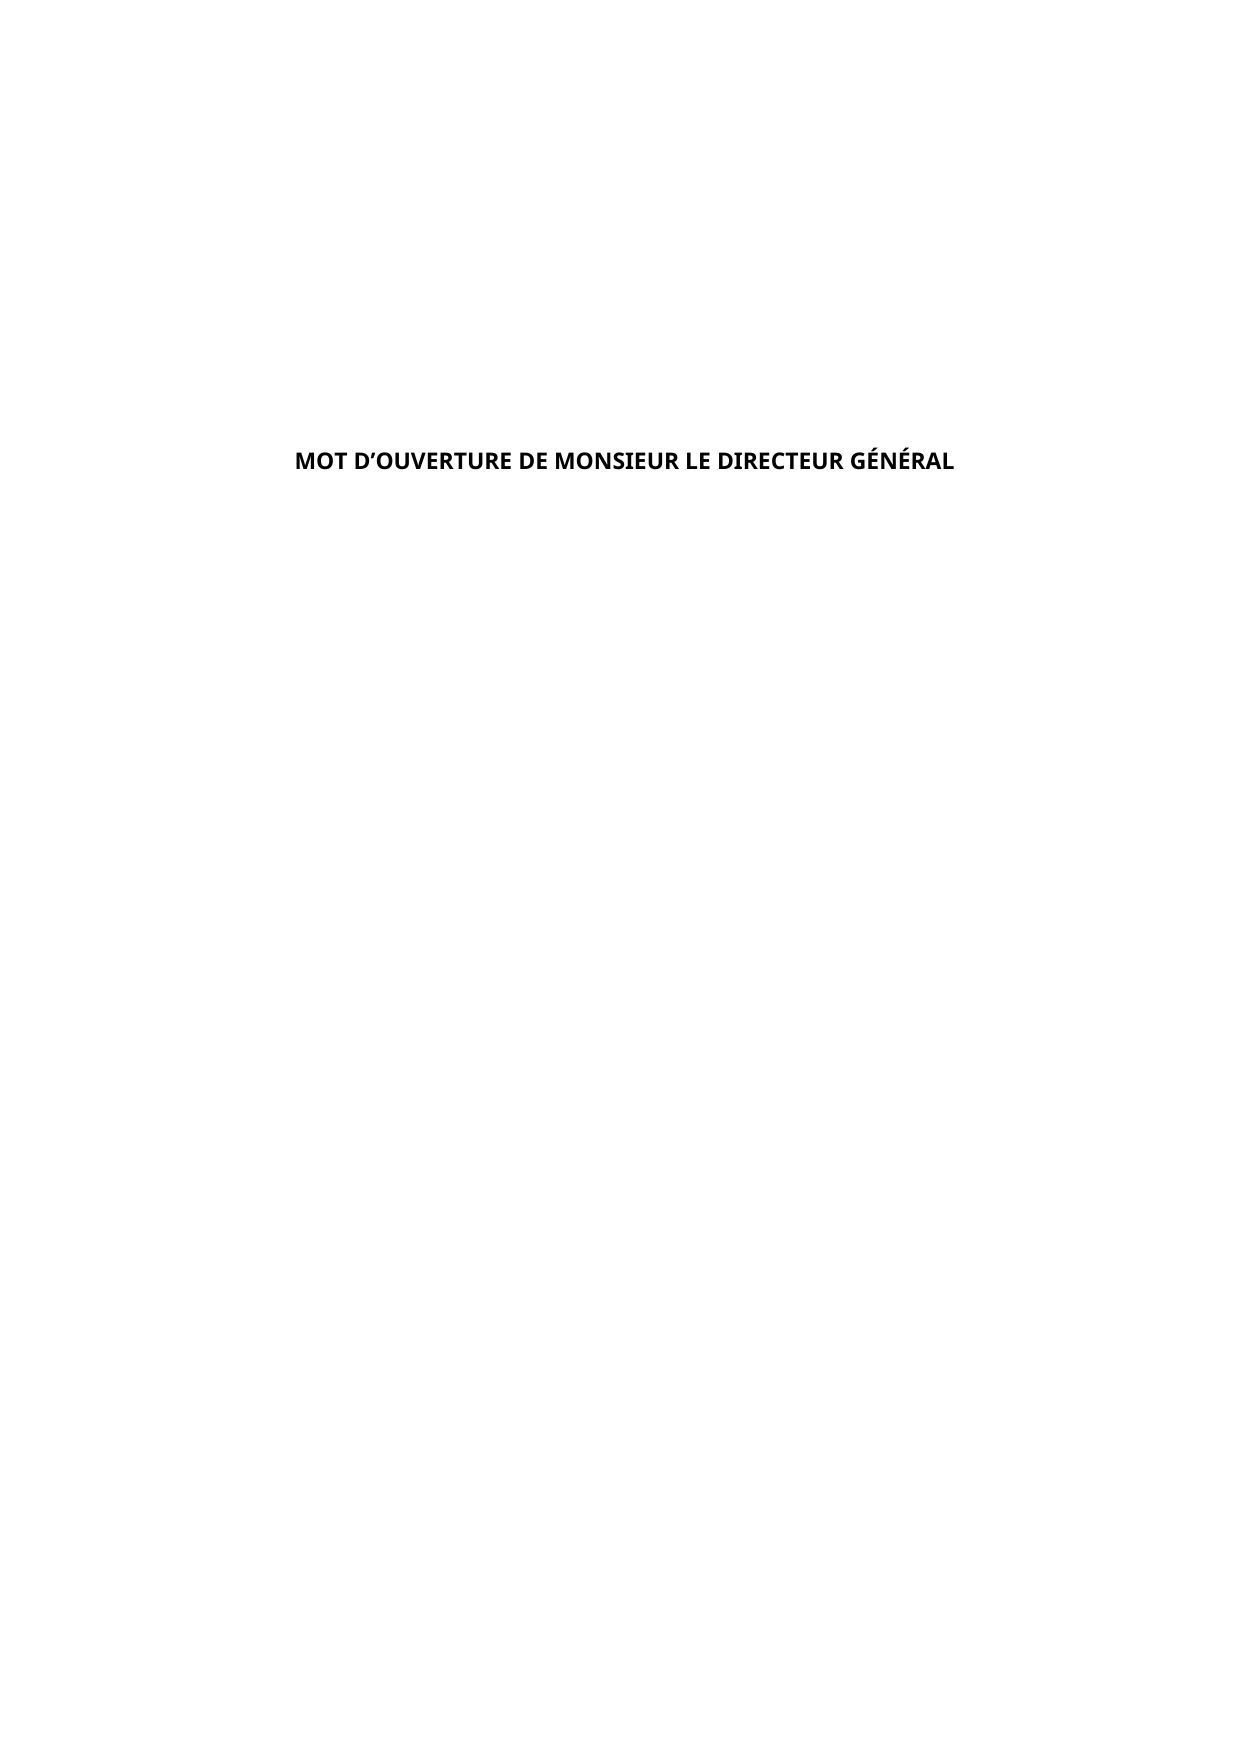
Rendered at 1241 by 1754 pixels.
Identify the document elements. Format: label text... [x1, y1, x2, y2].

text MOT D’OUVERTURE DE MONSIEUR LE DIRECTEUR GÉNÉRAL [75, 446, 1174, 475]
